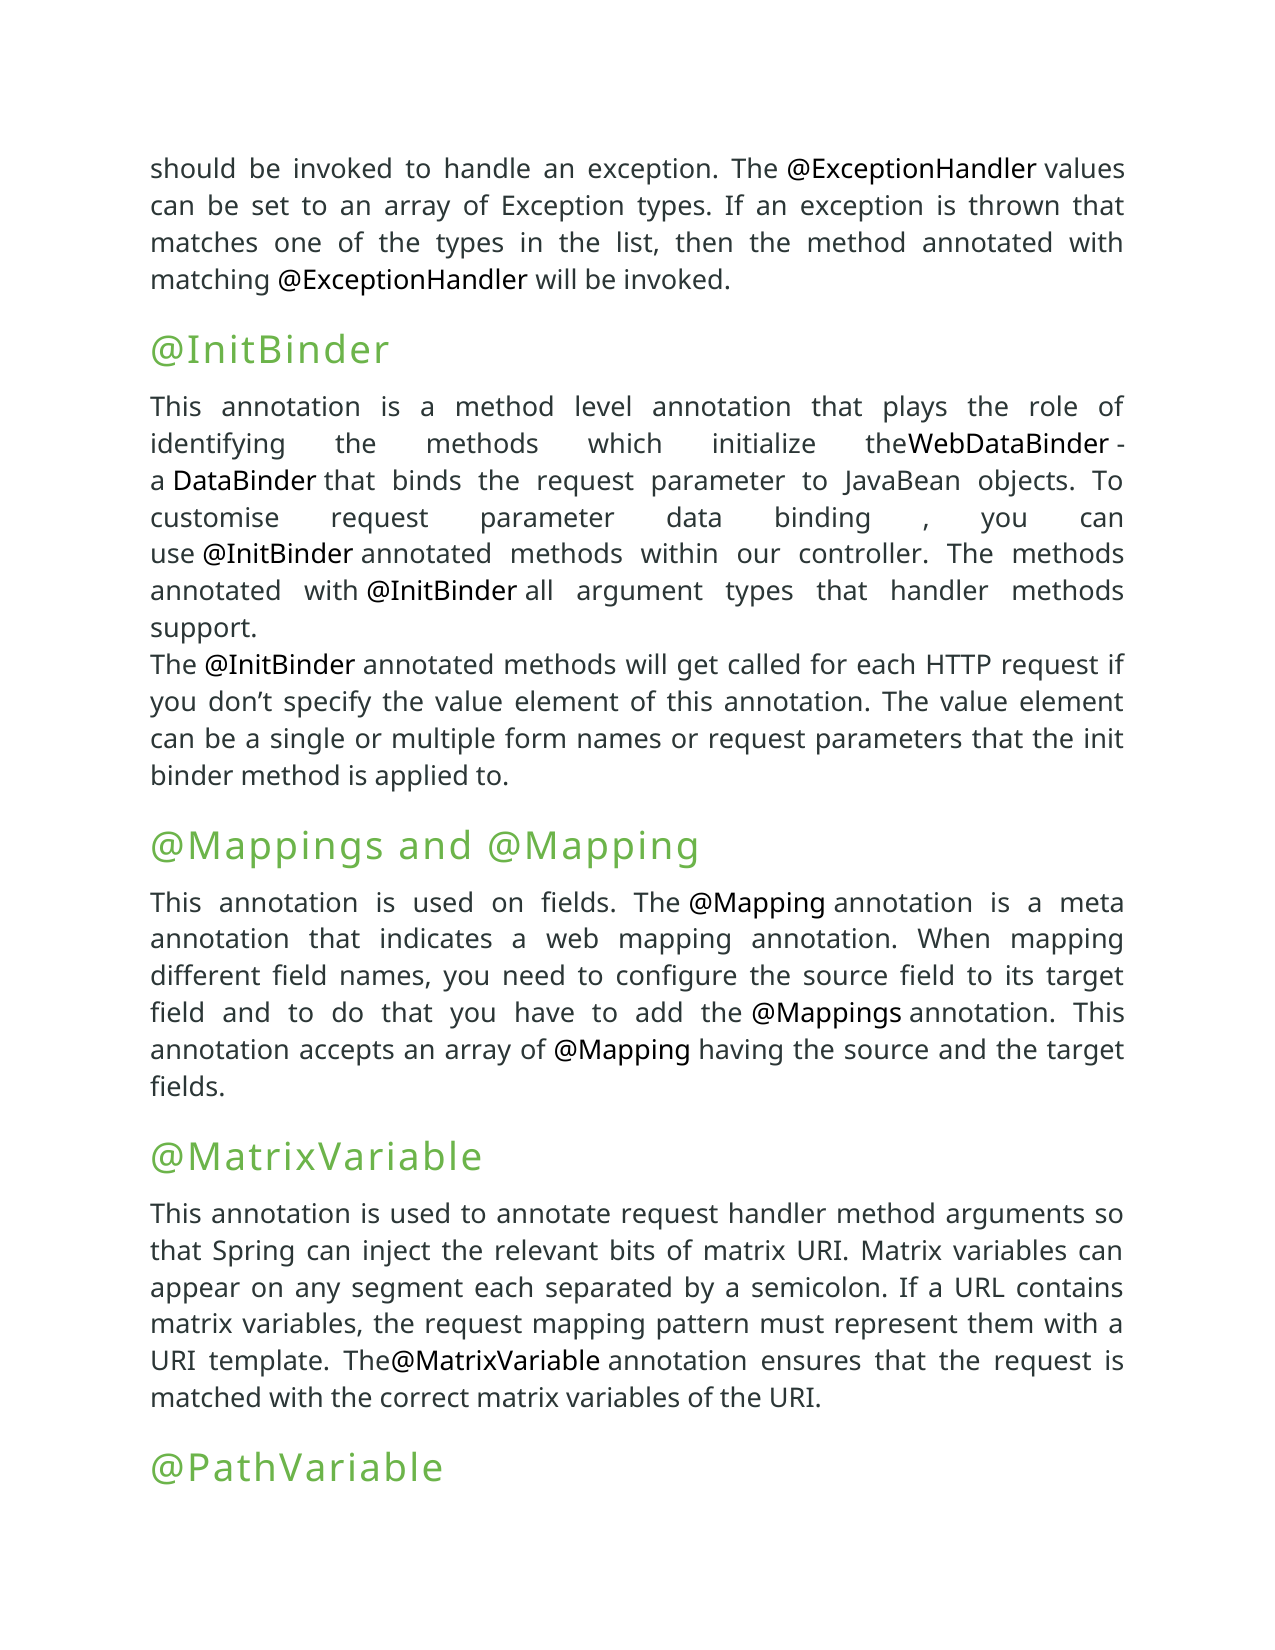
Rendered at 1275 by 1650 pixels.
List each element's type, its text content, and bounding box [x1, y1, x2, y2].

text @Mappings and @Mapping [150, 818, 1125, 871]
text This annotation is a method level annotation that plays the role of identifying the methods which initialize theWebDataBinder - a DataBinder that binds the request parameter to JavaBean objects. To customise request parameter data binding , you can use @InitBinder annotated methods within our controller. The methods annotated with @InitBinder all argument types that handler methods support. The @InitBinder annotated methods will get called for each HTTP request if you don’t specify the value element of this annotation. The value element can be a single or multiple form names or request parameters that the init binder method is applied to. [150, 387, 1125, 793]
text This annotation is used to annotate request handler method arguments so that Spring can inject the relevant bits of matrix URI. Matrix variables can appear on any segment each separated by a semicolon. If a URL contains matrix variables, the request mapping pattern must represent them with a URI template. The@MatrixVariable annotation ensures that the request is matched with the correct matrix variables of the URI. [150, 1194, 1125, 1416]
text @MatrixVariable [150, 1129, 1125, 1182]
text @PathVariable [150, 1441, 1125, 1493]
text This annotation is used on fields. The @Mapping annotation is a meta annotation that indicates a web mapping annotation. When mapping different field names, you need to configure the source field to its target field and to do that you have to add the @Mappings annotation. This annotation accepts an array of @Mapping having the source and the target fields. [150, 883, 1125, 1104]
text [150, 150, 1125, 297]
text @InitBinder [150, 322, 1125, 375]
